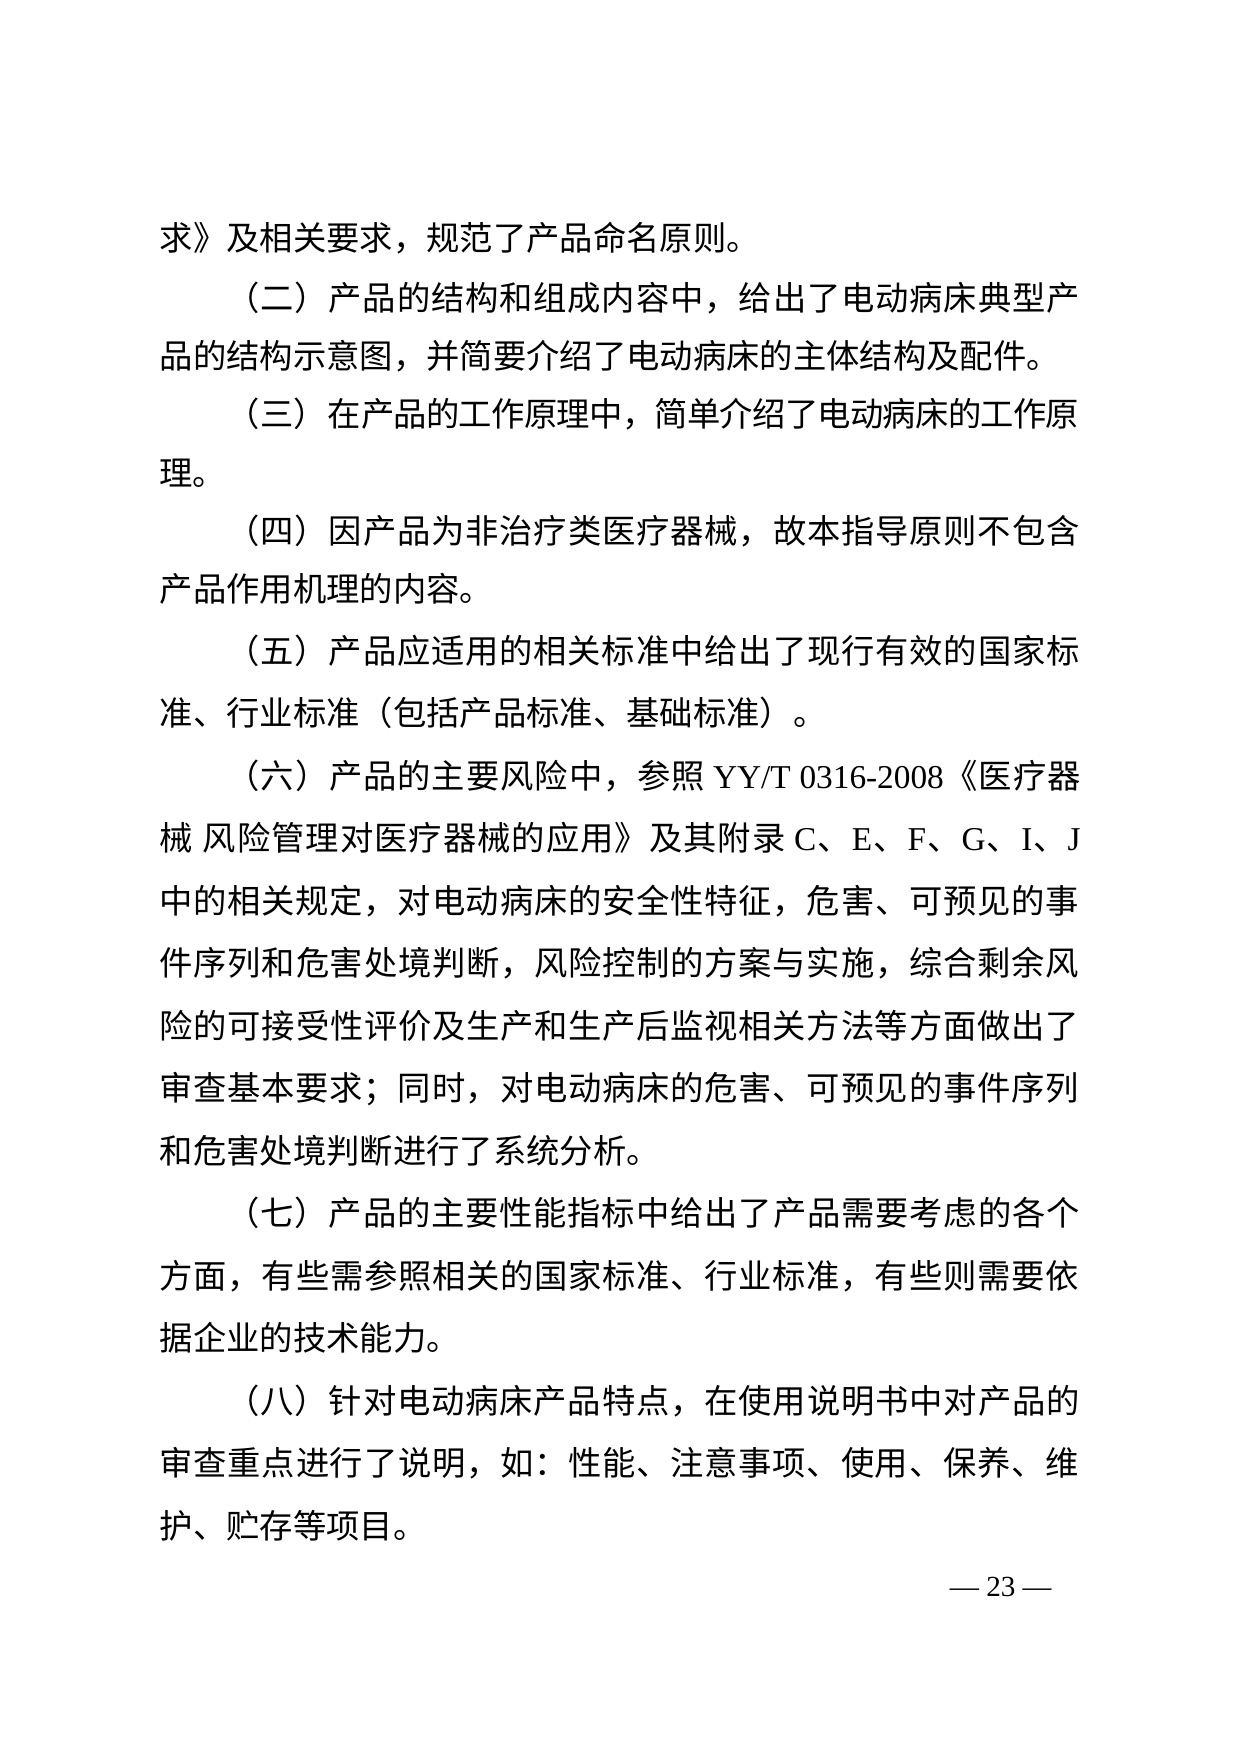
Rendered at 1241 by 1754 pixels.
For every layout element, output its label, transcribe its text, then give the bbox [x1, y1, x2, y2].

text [159, 201, 1081, 263]
text （七）产品的主要性能指标中给出了产品需要考虑的各个方面，有些需参照相关的国家标准、行业标准，有些则需要依据企业的技术能力。 [159, 1176, 1081, 1363]
text （二）产品的结构和组成内容中，给出了电动病床典型产品的结构示意图，并简要介绍了电动病床的主体结构及配件。 [159, 263, 1081, 380]
text （五）产品应适用的相关标准中给出了现行有效的国家标准、行业标准（包括产品标准、基础标准）。 [159, 613, 1081, 738]
text （四）因产品为非治疗类医疗器械，故本指导原则不包含产品作用机理的内容。 [159, 497, 1081, 613]
text （八）针对电动病床产品特点，在使用说明书中对产品的审查重点进行了说明，如：性能、注意事项、使用、保养、维护、贮存等项目。 [159, 1363, 1081, 1551]
text （六）产品的主要风险中，参照YY/T 0316-2008《医疗器械 风险管理对医疗器械的应用》及其附录C、E、F、G、I、J中的相关规定，对电动病床的安全性特征，危害、可预见的事件序列和危害处境判断，风险控制的方案与实施，综合剩余风险的可接受性评价及生产和生产后监视相关方法等方面做出了审查基本要求；同时，对电动病床的危害、可预见的事件序列和危害处境判断进行了系统分析。 [159, 738, 1081, 1176]
text （三）在产品的工作原理中，简单介绍了电动病床的工作原理。 [159, 380, 1081, 497]
